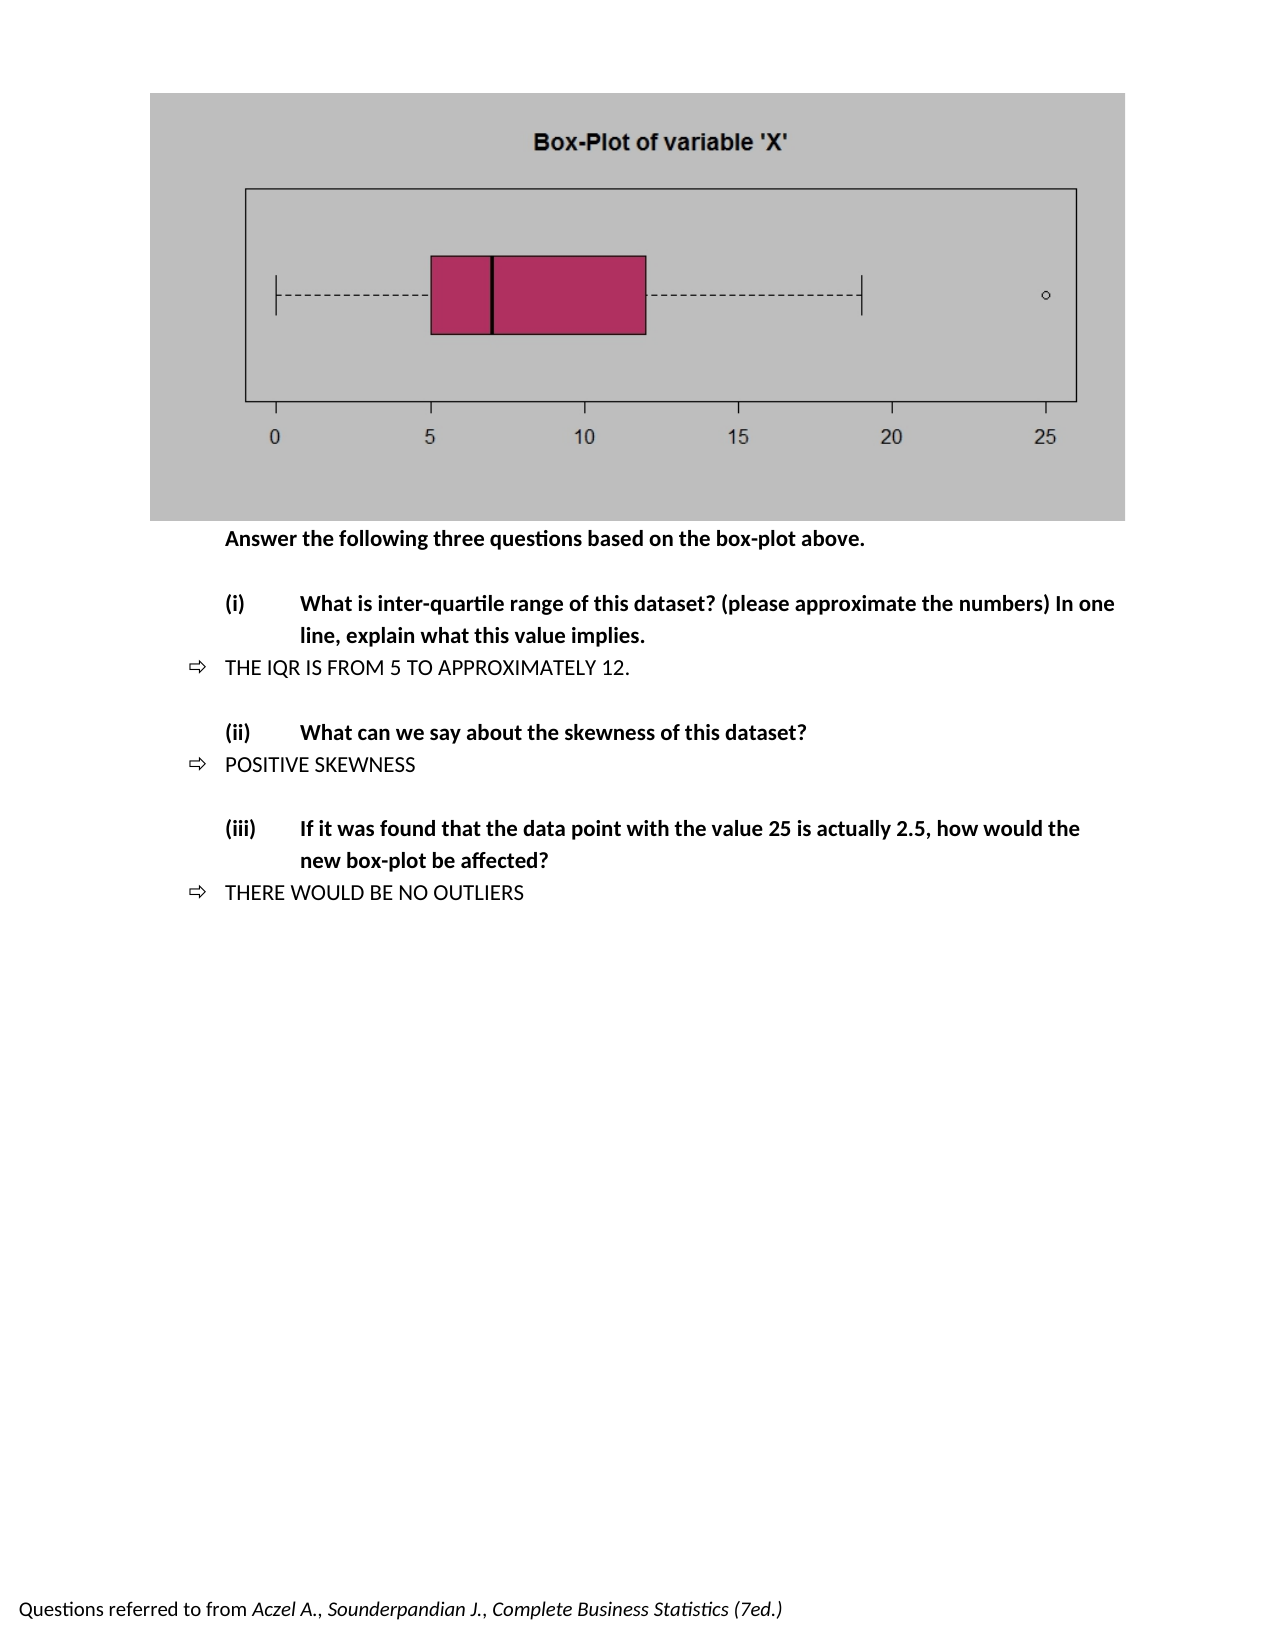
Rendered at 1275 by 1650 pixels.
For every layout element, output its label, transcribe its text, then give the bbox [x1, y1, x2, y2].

list POSITIVE SKEWNESS [187, 750, 1125, 778]
list Answer the following three questions based on the box-plot above. [225, 524, 1125, 552]
list What is inter-quartile range of this dataset? (please approximate the numbers) In one line, explain what this value implies. [225, 589, 1125, 649]
list What can we say about the skewness of this dataset? [225, 718, 1125, 746]
list THE IQR IS FROM 5 TO APPROXIMATELY 12. [187, 653, 1125, 681]
picture [150, 93, 1125, 521]
list If it was found that the data point with the value 25 is actually 2.5, how would the new box-plot be affected? [225, 814, 1125, 874]
list THERE WOULD BE NO OUTLIERS [187, 878, 1125, 907]
